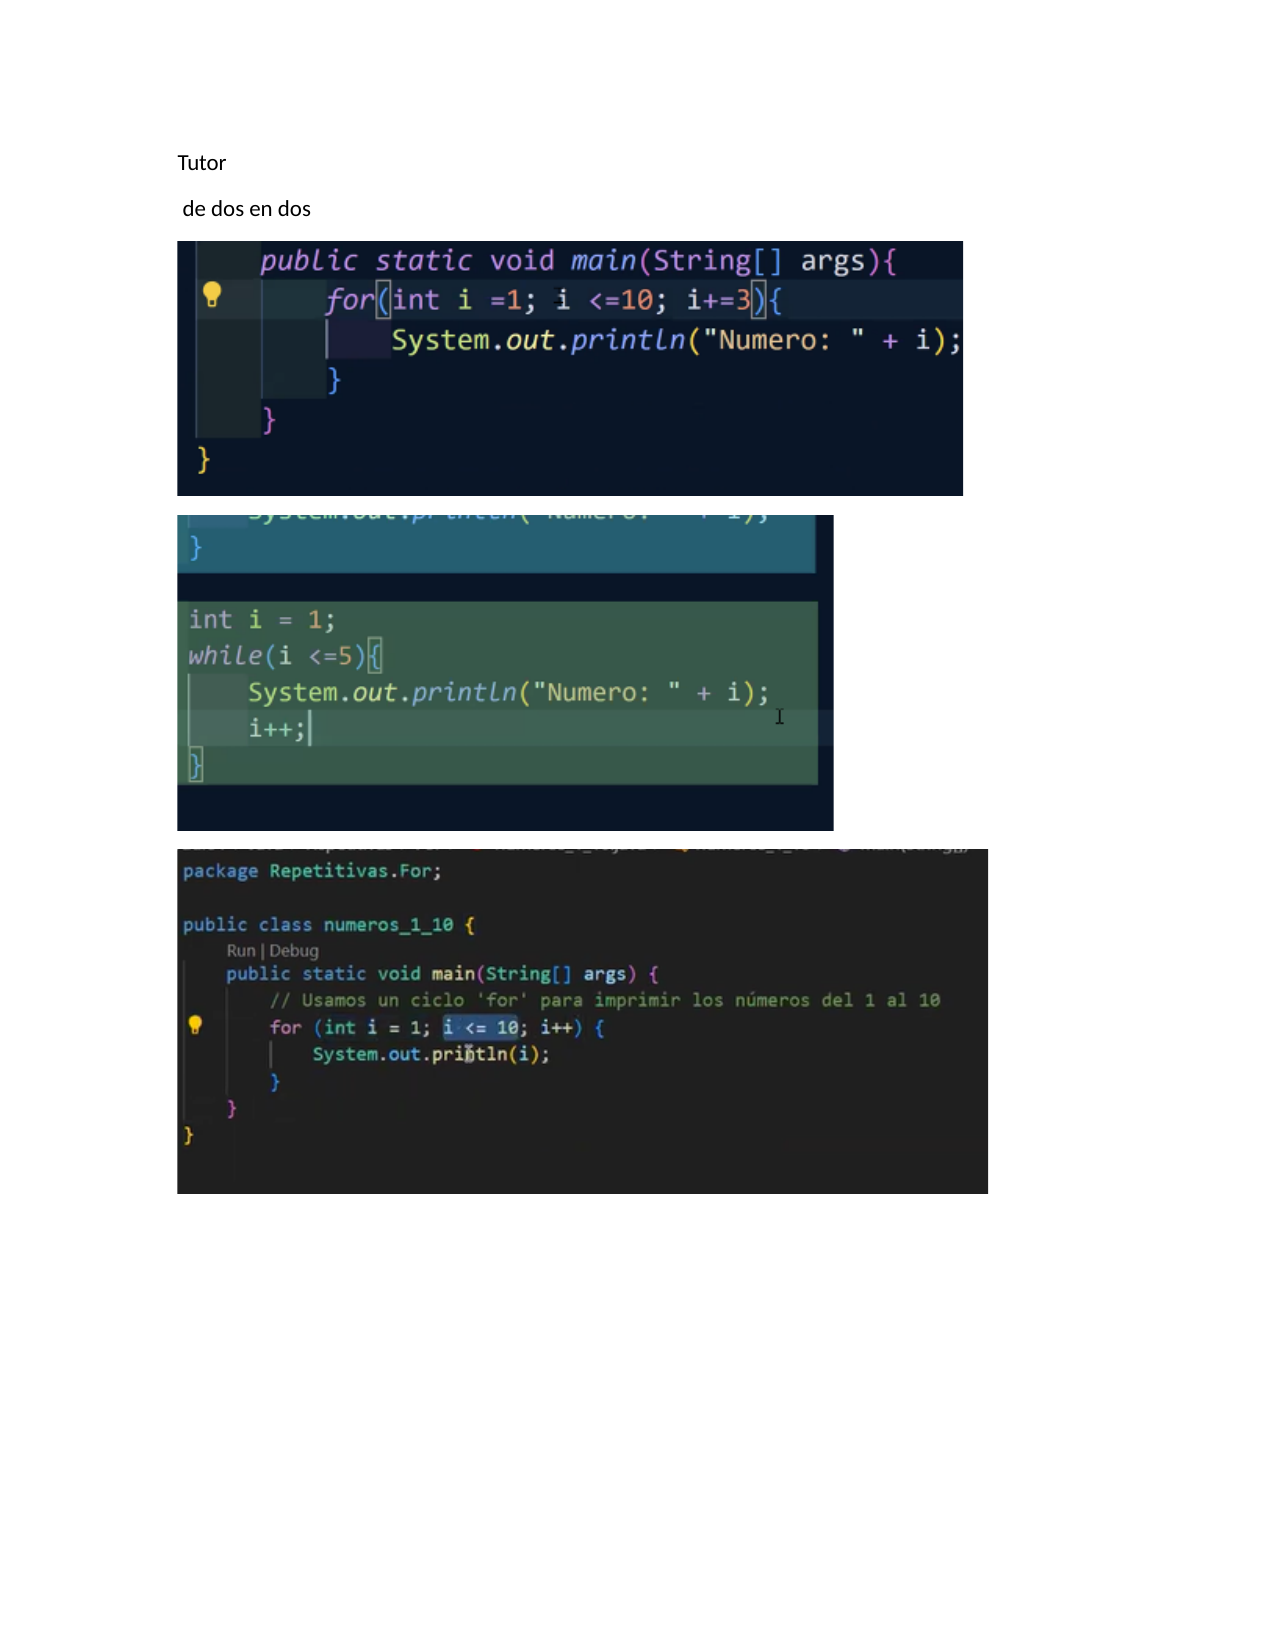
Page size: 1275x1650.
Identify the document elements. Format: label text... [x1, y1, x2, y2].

text Tutor [177, 148, 1098, 176]
picture [177, 849, 989, 1194]
picture [177, 241, 964, 496]
picture [177, 515, 834, 831]
text de dos en dos [177, 194, 1098, 222]
